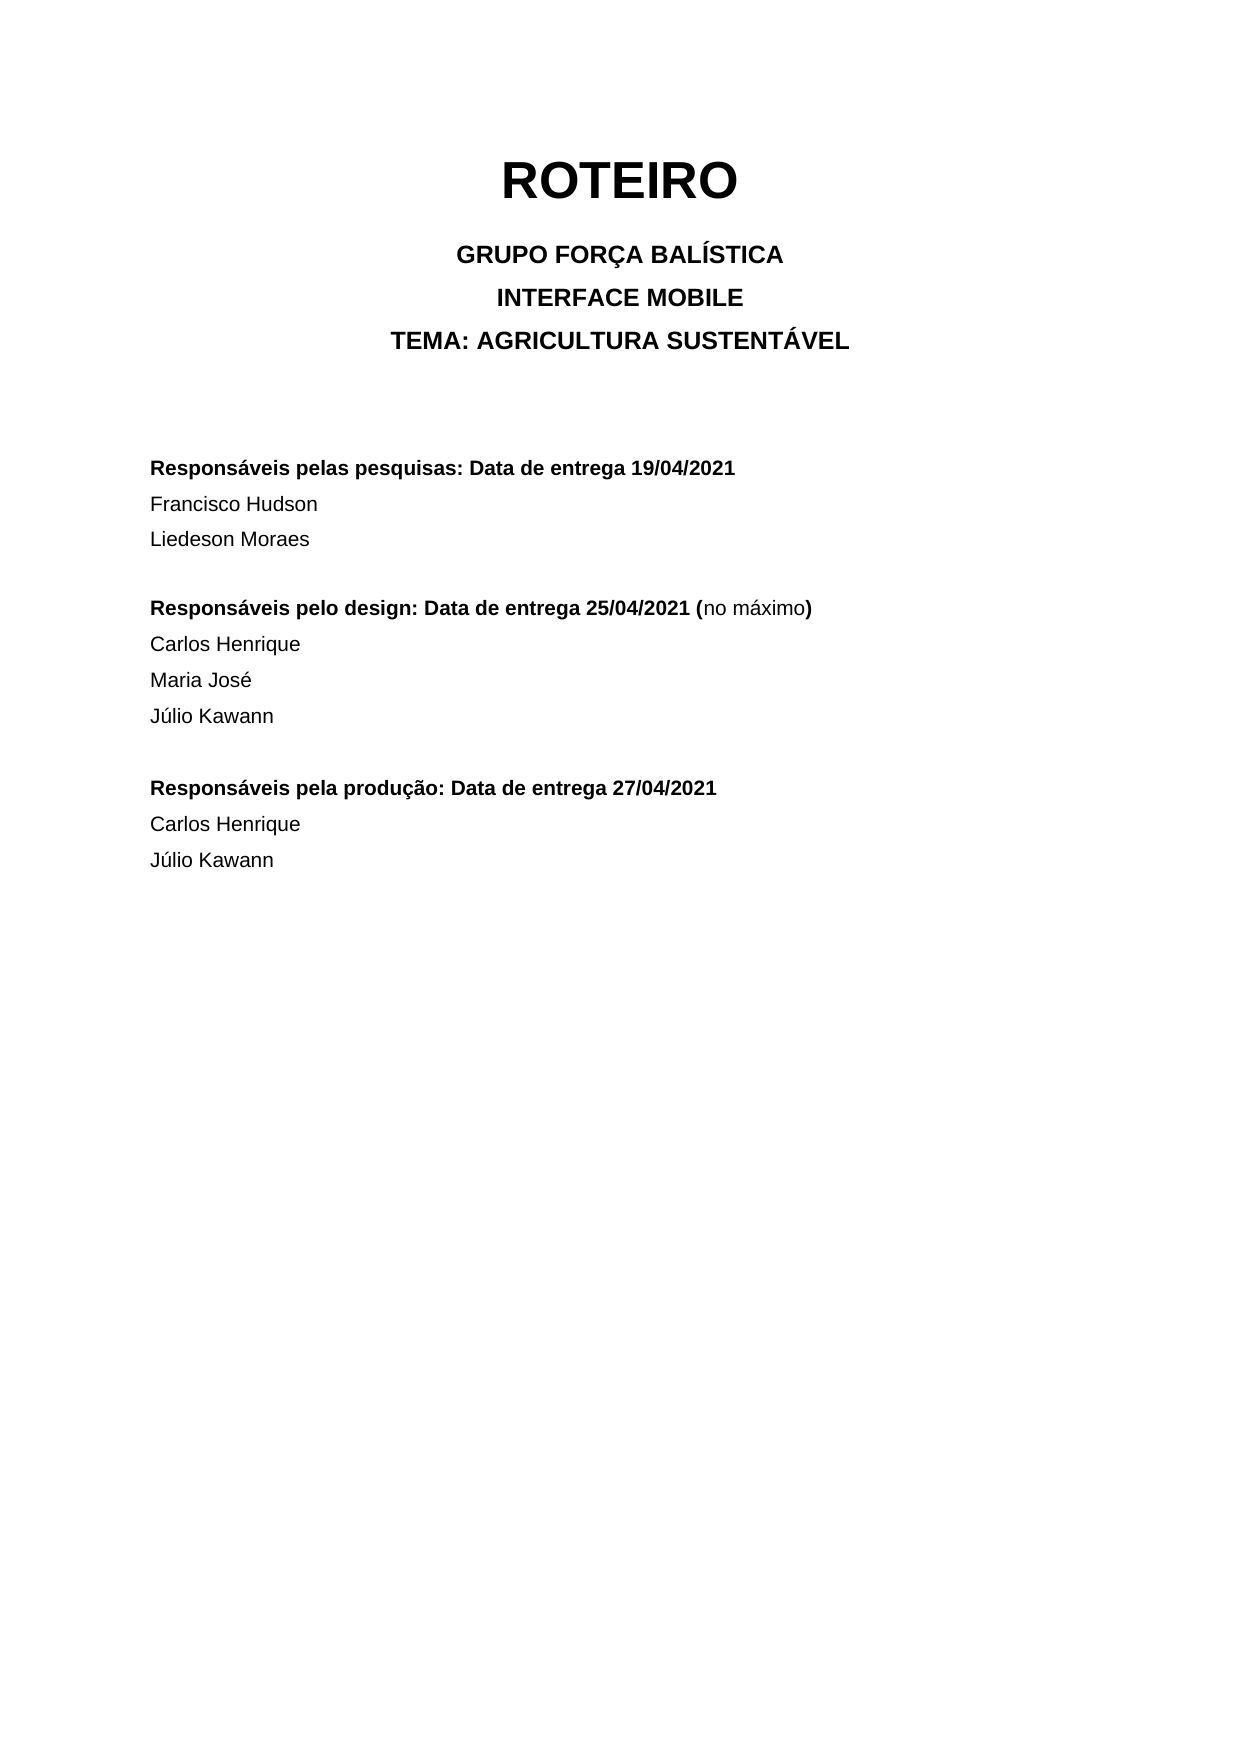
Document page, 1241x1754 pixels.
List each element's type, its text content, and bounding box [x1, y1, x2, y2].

text INTERFACE MOBILE TEMA: AGRICULTURA SUSTENTÁVEL [150, 283, 1090, 355]
text GRUPO FORÇA BALÍSTICA [150, 240, 1090, 268]
text Júlio Kawann [150, 848, 1090, 872]
text ROTEIRO [150, 150, 1090, 210]
text Responsáveis pelo design: Data de entrega 25/04/2021 (no máximo) [150, 596, 1090, 620]
text Responsáveis pelas pesquisas: Data de entrega 19/04/2021 [150, 455, 1090, 479]
text Responsáveis pela produção: Data de entrega 27/04/2021 [150, 776, 1090, 800]
text Francisco Hudson [150, 491, 1090, 515]
text Carlos Henrique [150, 812, 1090, 836]
text Carlos Henrique Maria José Júlio Kawann [150, 632, 1090, 728]
text Liedeson Moraes [150, 527, 1090, 551]
